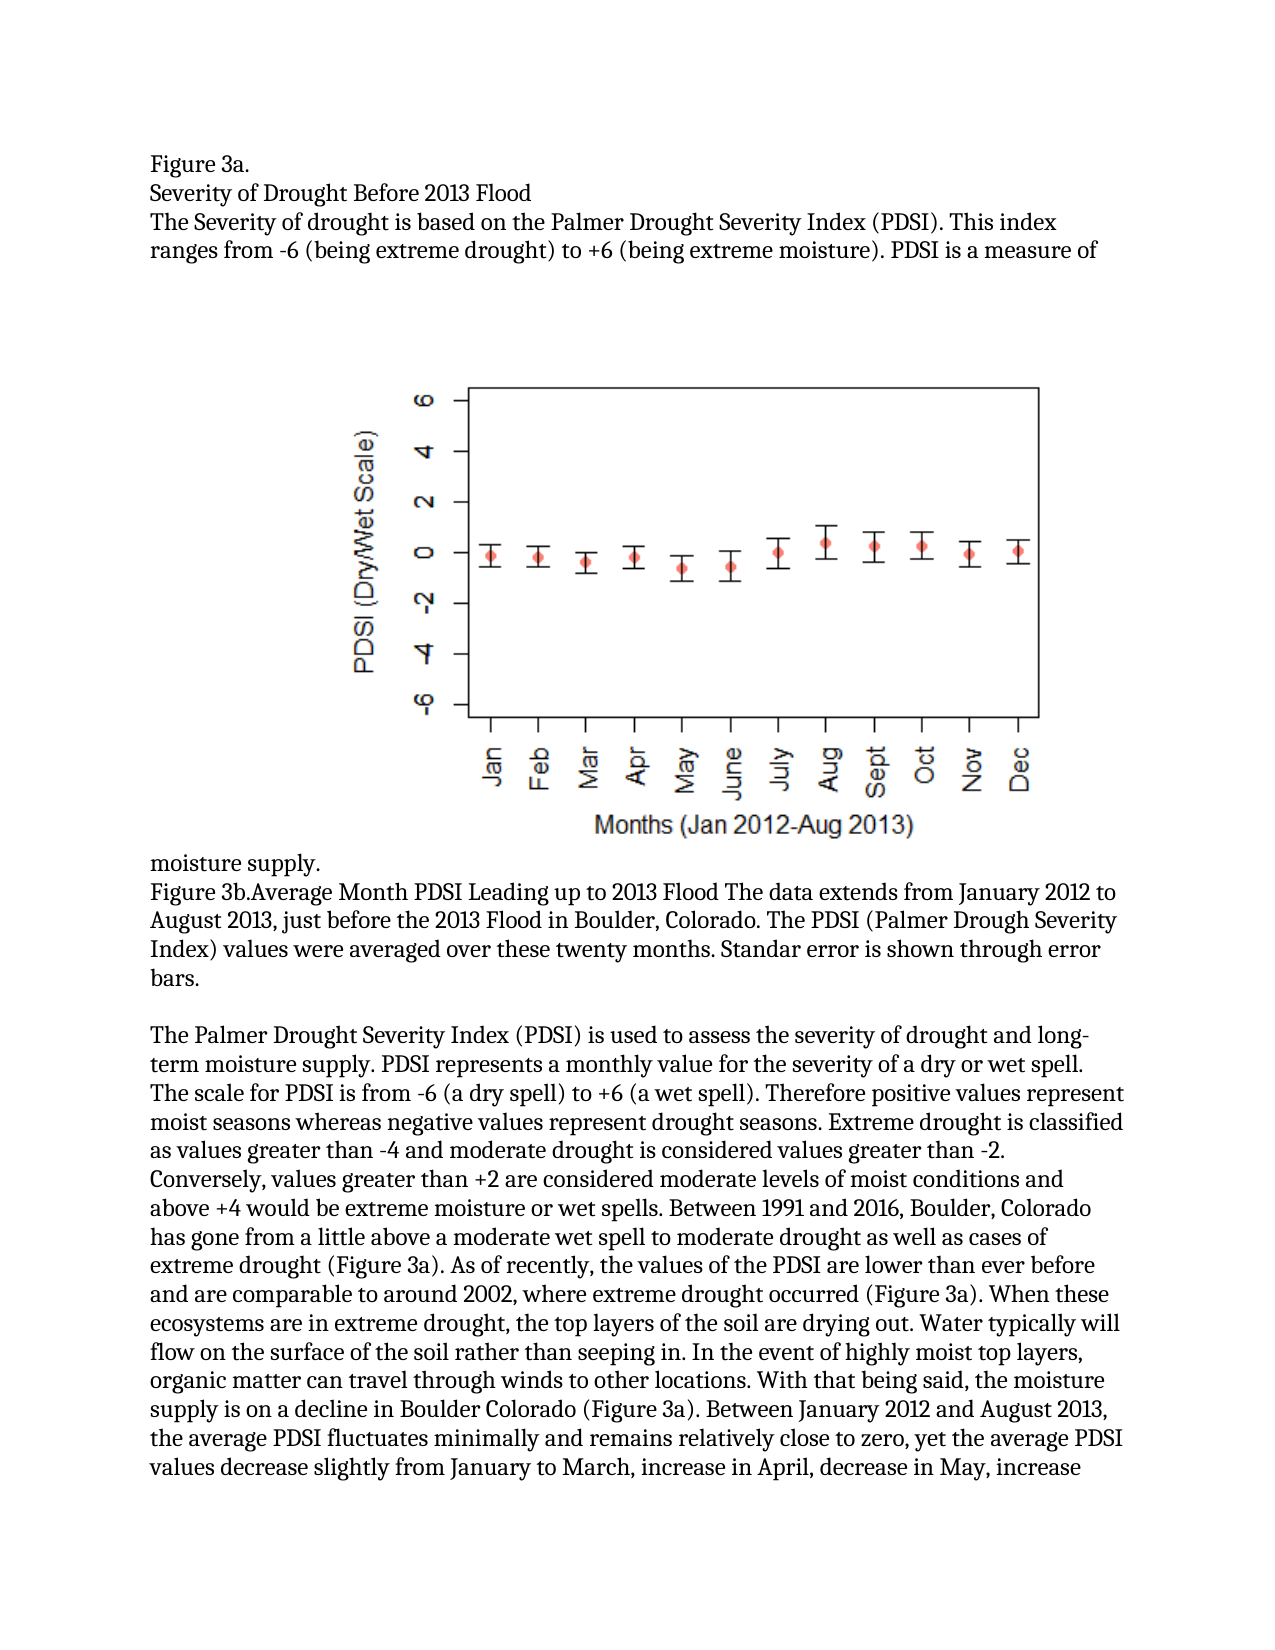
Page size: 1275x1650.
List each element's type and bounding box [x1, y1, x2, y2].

picture [345, 265, 1103, 872]
text [150, 150, 1125, 1481]
